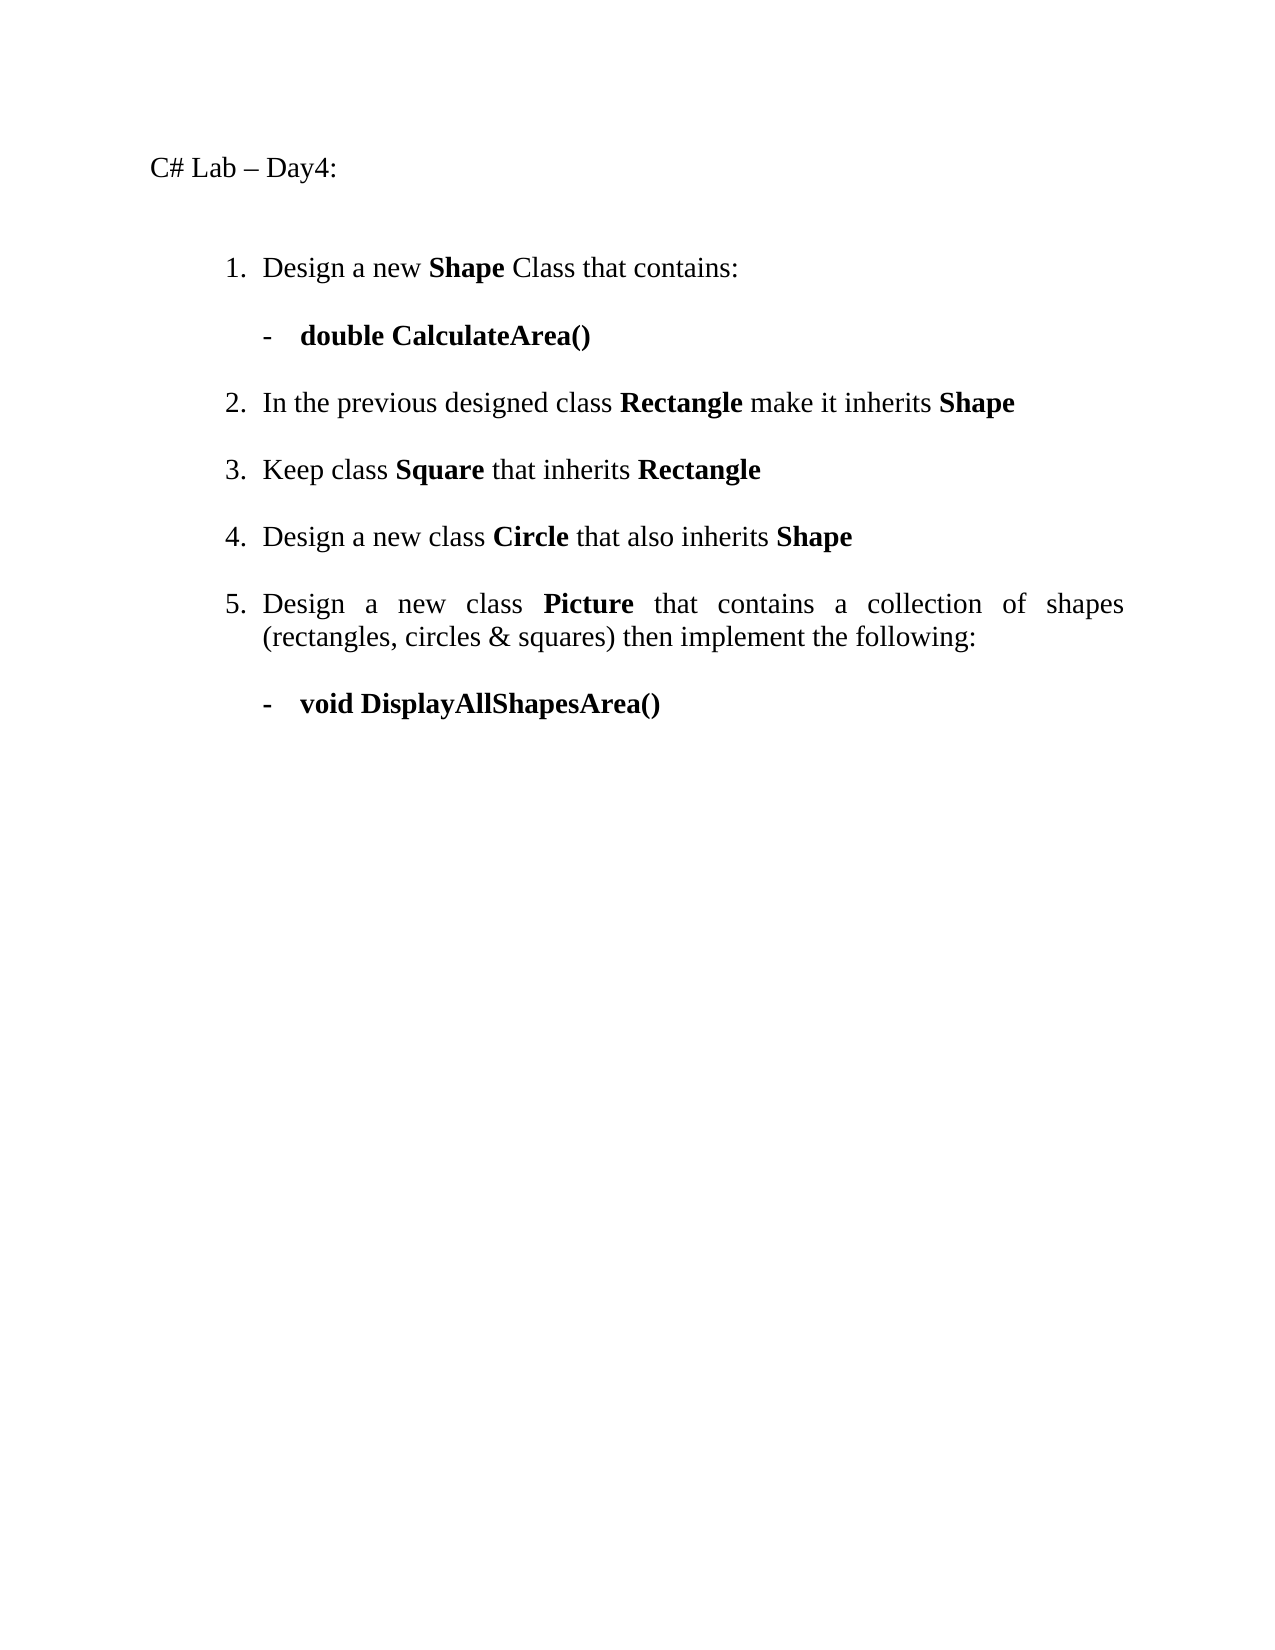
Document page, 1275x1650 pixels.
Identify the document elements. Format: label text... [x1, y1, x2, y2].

list Keep class Square that inherits Rectangle [225, 452, 1125, 485]
list In the previous designed class Rectangle make it inherits Shape [225, 385, 1125, 418]
list Design a new Shape Class that contains: [225, 251, 1125, 284]
list void DisplayAllShapesArea() [262, 687, 1125, 720]
list Design a new class Circle that also inherits Shape [225, 519, 1125, 552]
list Design a new class Picture that contains a collection of shapes (rectangles, circles & squares) then implement the following: [225, 586, 1125, 653]
text C# Lab – Day4: [150, 150, 1125, 183]
list double CalculateArea() [262, 318, 1125, 351]
